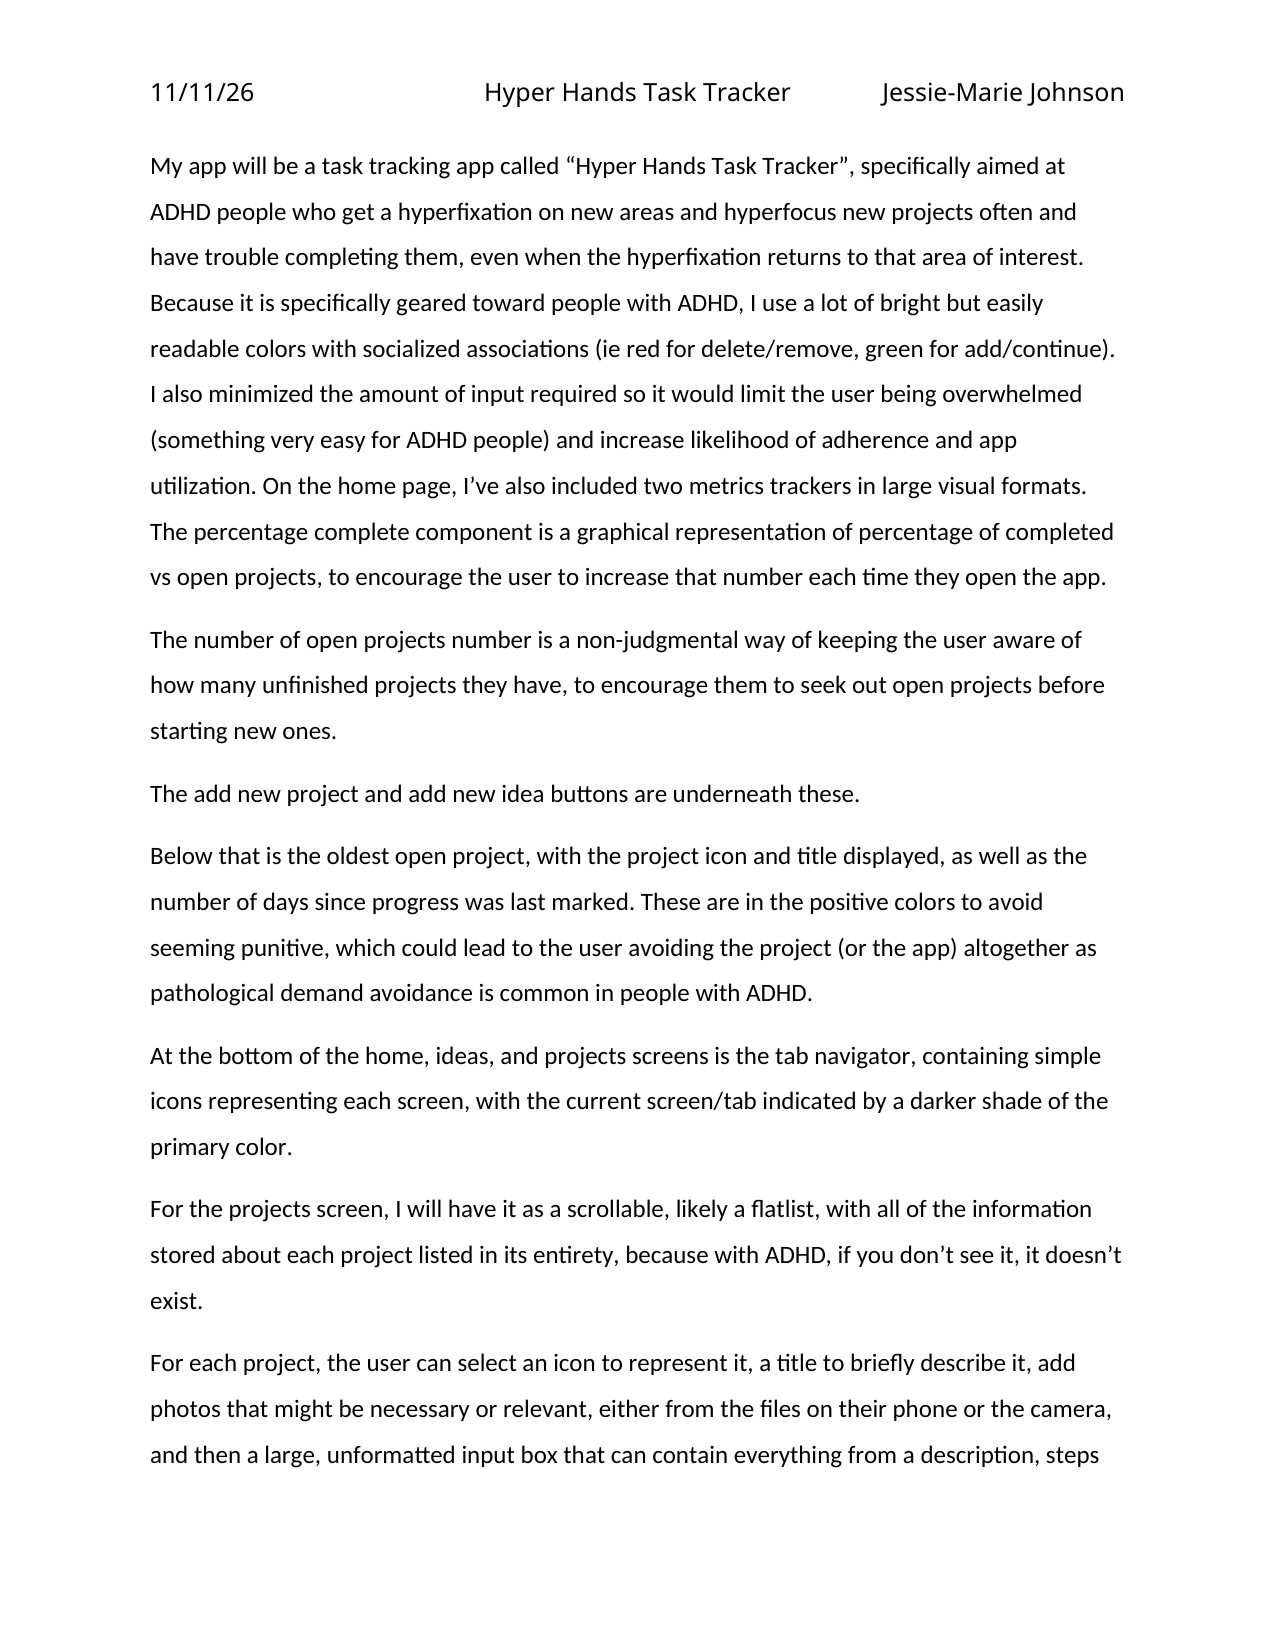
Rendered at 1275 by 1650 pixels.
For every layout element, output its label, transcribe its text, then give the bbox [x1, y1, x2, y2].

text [150, 1347, 1125, 1469]
text The add new project and add new idea buttons are underneath these. [150, 778, 1125, 808]
text At the bottom of the home, ideas, and projects screens is the tab navigator, containing simple icons representing each screen, with the current screen/tab indicated by a darker shade of the primary color. [150, 1040, 1125, 1162]
text For the projects screen, I will have it as a scrollable, likely a flatlist, with all of the information stored about each project listed in its entirety, because with ADHD, if you don’t see it, it doesn’t exist. [150, 1194, 1125, 1316]
text The number of open projects number is a non-judgmental way of keeping the user aware of how many unfinished projects they have, to encourage them to seek out open projects before starting new ones. [150, 624, 1125, 746]
text Below that is the oldest open project, with the project icon and title displayed, as well as the number of days since progress was last marked. These are in the positive colors to avoid seeming punitive, which could lead to the user avoiding the project (or the app) altogether as pathological demand avoidance is common in people with ADHD. [150, 840, 1125, 1008]
text My app will be a task tracking app called “Hyper Hands Task Tracker”, specifically aimed at ADHD people who get a hyperfixation on new areas and hyperfocus new projects often and have trouble completing them, even when the hyperfixation returns to that area of interest. Because it is specifically geared toward people with ADHD, I use a lot of bright but easily readable colors with socialized associations (ie red for delete/remove, green for add/continue). I also minimized the amount of input required so it would limit the user being overwhelmed (something very easy for ADHD people) and increase likelihood of adherence and app utilization. On the home page, I’ve also included two metrics trackers in large visual formats. The percentage complete component is a graphical representation of percentage of completed vs open projects, to encourage the user to increase that number each time they open the app. [150, 150, 1125, 592]
